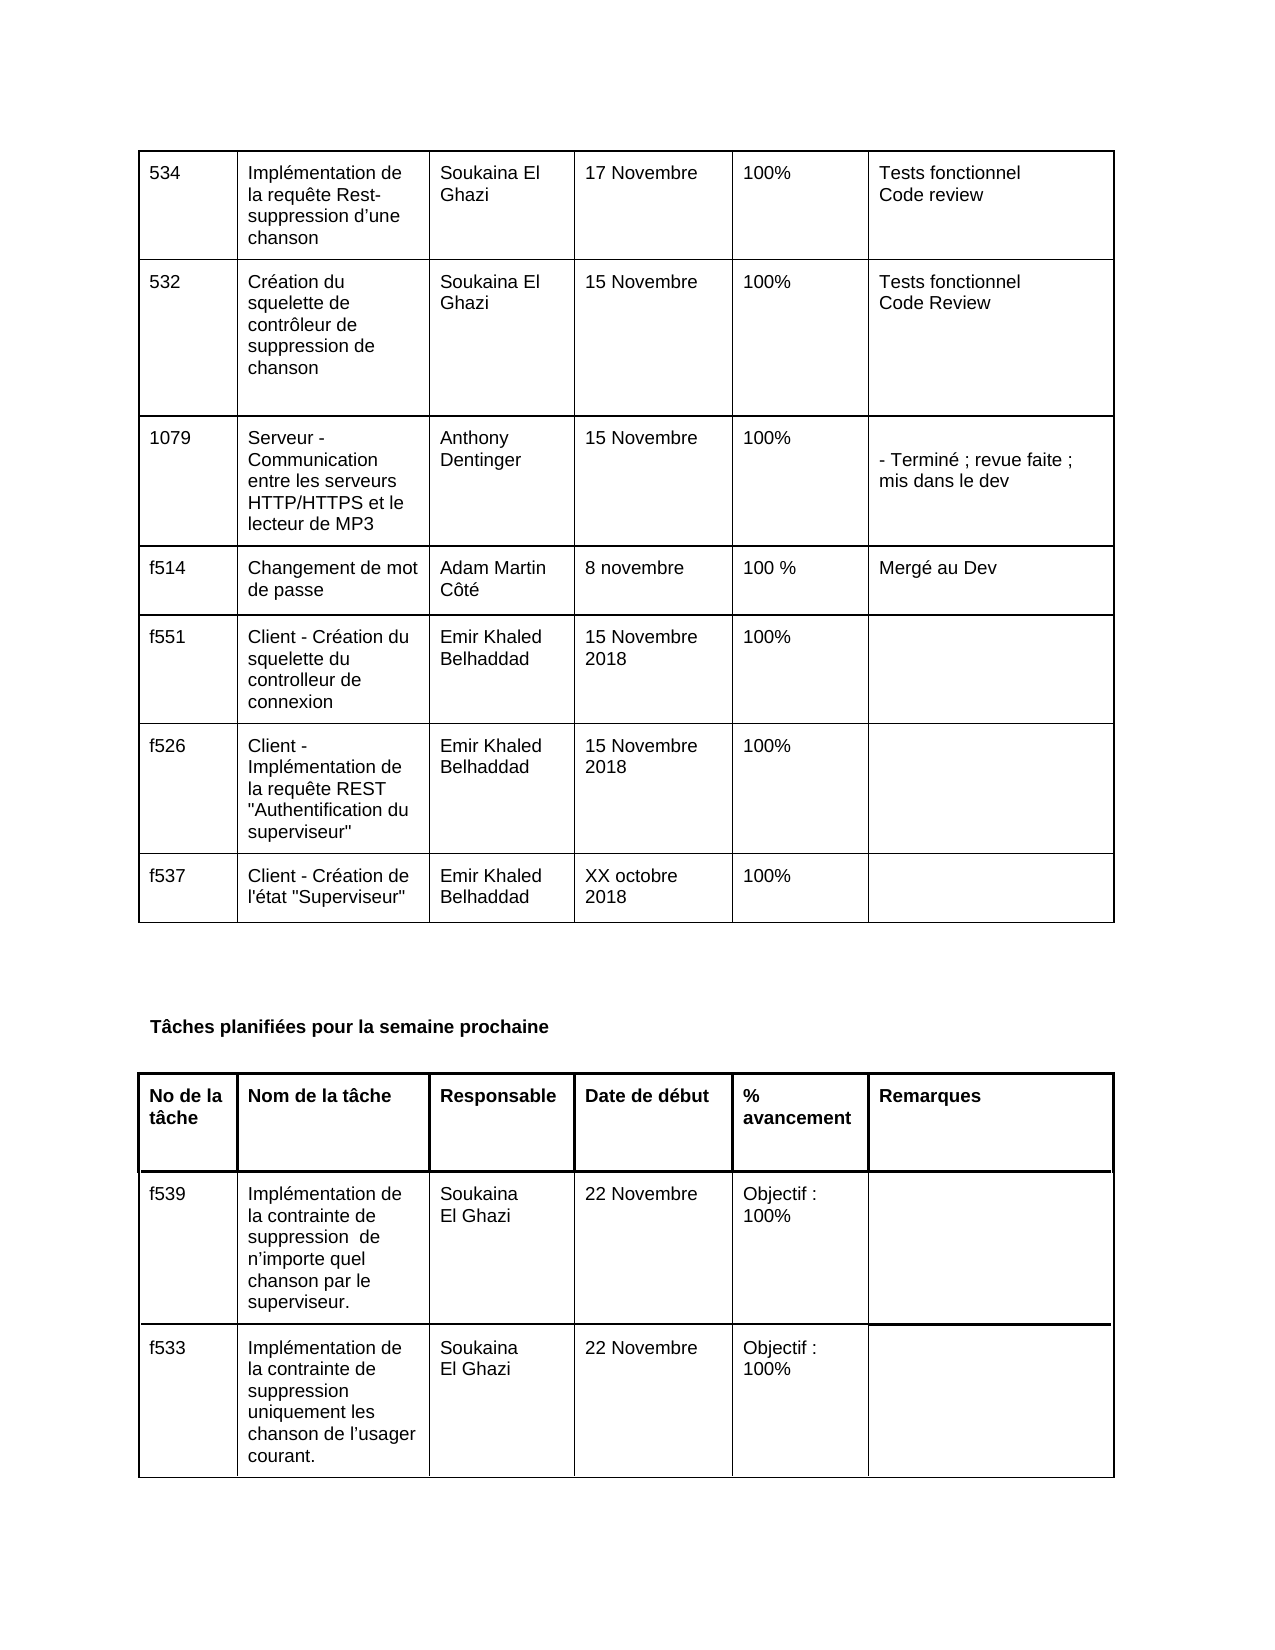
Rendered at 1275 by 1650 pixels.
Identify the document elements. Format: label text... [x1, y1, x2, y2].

table_cell Implémentation de la contrainte de suppression de n’importe quel chanson par le superviseur. [238, 1173, 429, 1323]
table_cell 534 [140, 152, 237, 259]
table_cell 532 [140, 260, 237, 415]
table_header Nom de la tâche [239, 1075, 428, 1170]
table_cell [869, 1170, 1113, 1323]
table_cell Adam Martin Côté [430, 547, 574, 614]
table_cell XX octobre 2018 [575, 854, 732, 921]
table_cell Anthony Dentinger [430, 417, 574, 545]
table_cell 8 novembre [575, 547, 732, 614]
subtitle Tâches planifiées pour la semaine prochaine [150, 1016, 1125, 1038]
table_header % avancement [734, 1075, 867, 1170]
table_cell f514 [140, 547, 237, 614]
table_cell 100% [733, 854, 868, 921]
table_cell Tests fonctionnel Code Review [869, 260, 1113, 415]
table_cell 15 Novembre 2018 [575, 616, 732, 722]
table_cell f537 [140, 854, 237, 921]
table_cell [869, 616, 1113, 722]
table_header Responsable [431, 1075, 573, 1170]
table_cell Implémentation de la contrainte de suppression uniquement les chanson de l’usager courant. [238, 1325, 429, 1476]
table_header Date de début [576, 1075, 731, 1170]
table_cell 100% [733, 260, 868, 415]
table_cell - Terminé ; revue faite ; mis dans le dev [869, 417, 1113, 545]
table_cell Tests fonctionnel Code review [869, 152, 1113, 259]
table_cell Soukaina El Ghazi [430, 1325, 574, 1476]
table_cell Client - Implémentation de la requête REST "Authentification du superviseur" [238, 724, 429, 853]
table_cell [869, 854, 1113, 921]
table_cell Emir Khaled Belhaddad [430, 616, 574, 722]
table_cell Emir Khaled Belhaddad [430, 854, 574, 921]
table_cell 22 Novembre [575, 1173, 732, 1323]
table_cell Serveur - Communication entre les serveurs HTTP/HTTPS et le lecteur de MP3 [238, 417, 429, 545]
table_cell Création du squelette de contrôleur de suppression de chanson [238, 260, 429, 415]
table_cell 15 Novembre 2018 [575, 724, 732, 853]
table_cell f551 [140, 616, 237, 722]
table_cell [869, 724, 1113, 853]
table_header Remarques [870, 1075, 1112, 1170]
table_cell 100% [733, 152, 868, 259]
table_cell 15 Novembre [575, 417, 732, 545]
table_cell 100% [733, 616, 868, 722]
table_cell 22 Novembre [575, 1325, 732, 1476]
table_cell Soukaina El Ghazi [430, 152, 574, 259]
table_cell Mergé au Dev [869, 547, 1113, 614]
table_cell Changement de mot de passe [238, 547, 429, 614]
table_cell 15 Novembre [575, 260, 732, 415]
table_cell Client - Création de l'état "Superviseur" [238, 854, 429, 921]
table_cell 100 % [733, 547, 868, 614]
table_cell Soukaina El Ghazi [430, 1173, 574, 1323]
table_cell [869, 1323, 1113, 1476]
table_cell Objectif : 100% [733, 1325, 868, 1476]
table_cell 100% [733, 417, 868, 545]
table_cell f539 [140, 1170, 237, 1323]
table_cell Soukaina El Ghazi [430, 260, 574, 415]
table_cell Client - Création du squelette du controlleur de connexion [238, 616, 429, 722]
table_cell 1079 [140, 417, 237, 545]
table_cell 17 Novembre [575, 152, 732, 259]
table_header No de la tâche [140, 1075, 236, 1170]
table_cell f533 [140, 1323, 237, 1476]
table_cell f526 [140, 724, 237, 853]
table_cell Emir Khaled Belhaddad [430, 724, 574, 853]
table_cell 100% [733, 724, 868, 853]
table_cell Implémentation de la requête Rest-suppression d’une chanson [238, 152, 429, 259]
table_cell Objectif : 100% [733, 1173, 868, 1323]
